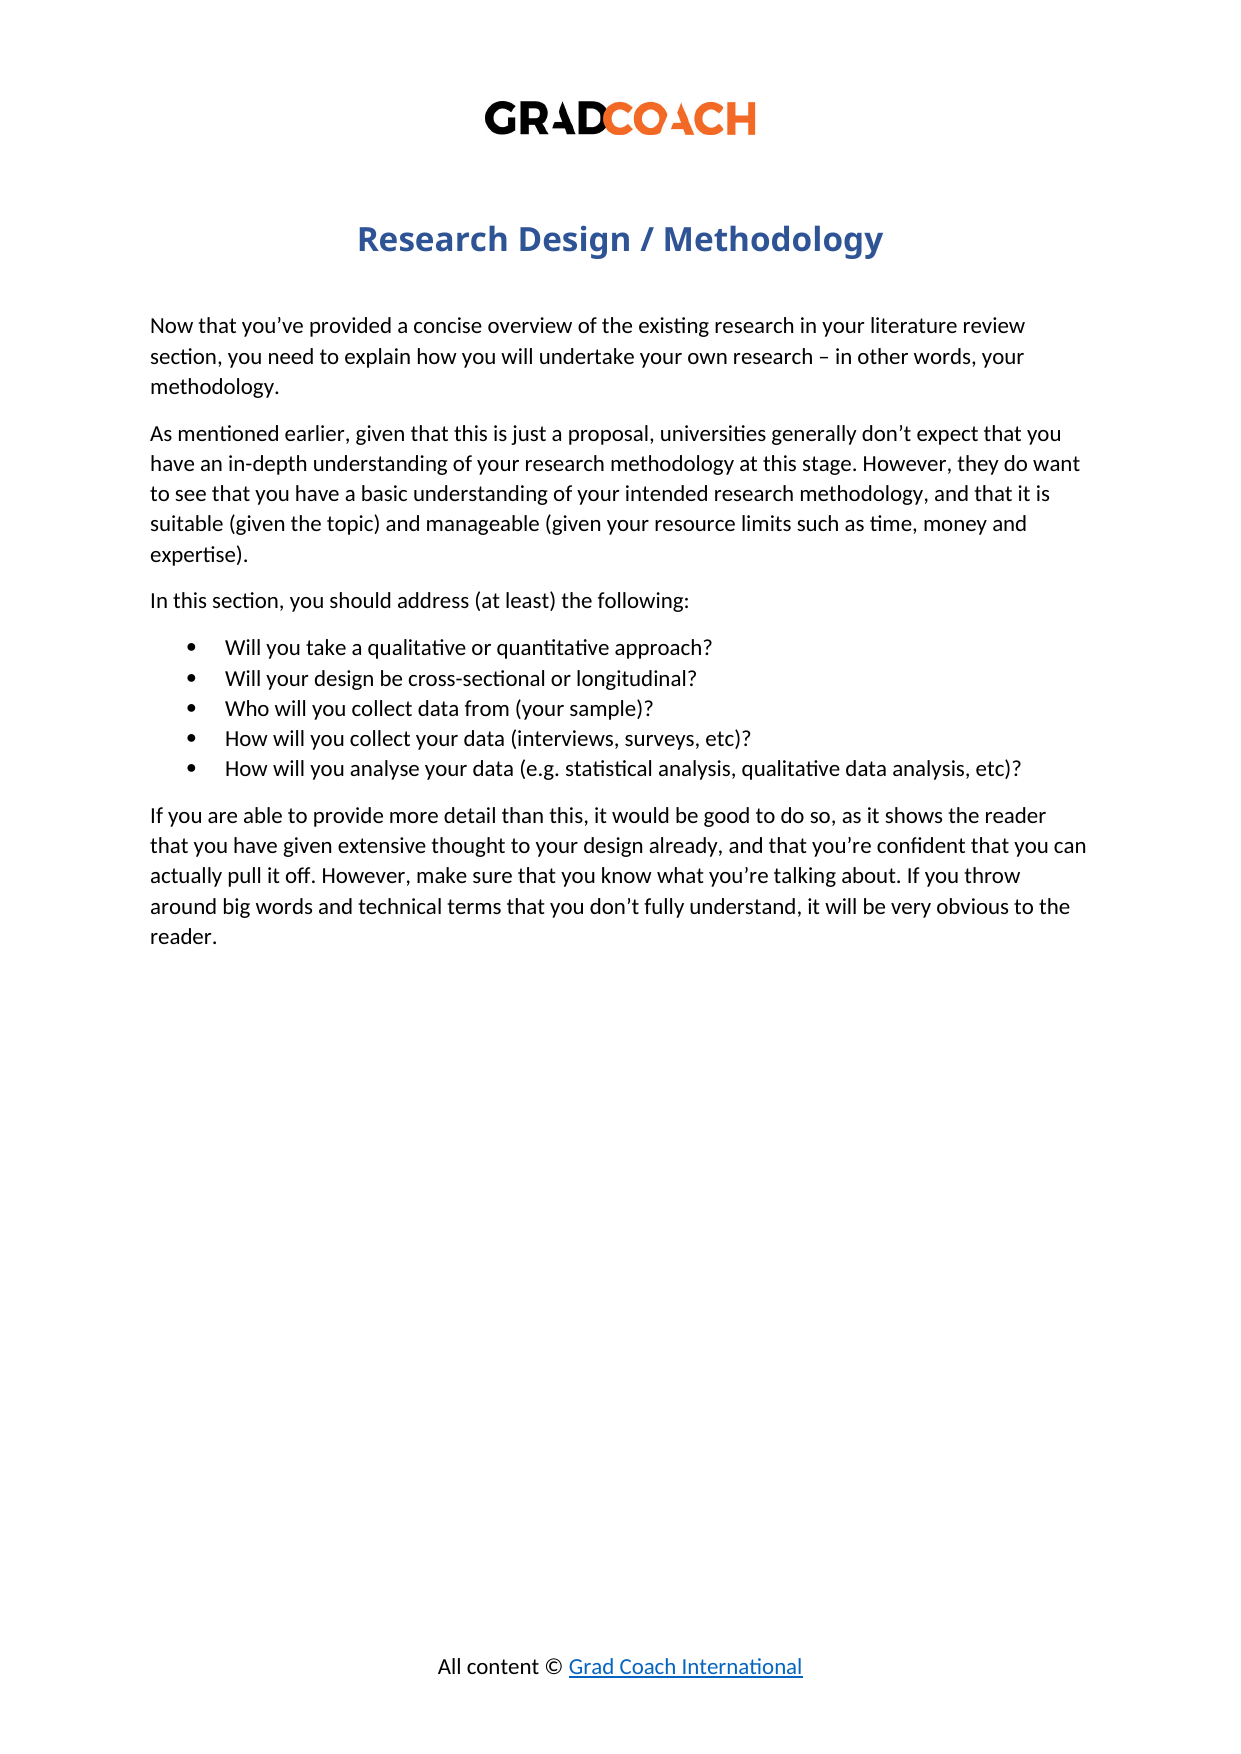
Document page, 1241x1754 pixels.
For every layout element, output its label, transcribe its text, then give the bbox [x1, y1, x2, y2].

subtitle Research Design / Methodology [150, 216, 1090, 261]
list How will you collect your data (interviews, surveys, etc)? [187, 724, 1090, 752]
text As mentioned earlier, given that this is just a proposal, universities generally don’t expect that you have an in-depth understanding of your research methodology at this stage. However, they do want to see that you have a basic understanding of your intended research methodology, and that it is suitable (given the topic) and manageable (given your resource limits such as time, money and expertise). [150, 419, 1090, 568]
list Will your design be cross-sectional or longitudinal? [187, 664, 1090, 692]
text If you are able to provide more detail than this, it would be good to do so, as it shows the reader that you have given extensive thought to your design already, and that you’re confident that you can actually pull it off. However, make sure that you know what you’re talking about. If you throw around big words and technical terms that you don’t fully understand, it will be very obvious to the reader. [150, 801, 1090, 950]
text In this section, you should address (at least) the following: [150, 587, 1090, 614]
picture [485, 101, 756, 135]
list How will you analyse your data (e.g. statistical analysis, qualitative data analysis, etc)? [187, 754, 1090, 782]
list Will you take a qualitative or quantitative approach? [187, 633, 1090, 661]
list Who will you collect data from (your sample)? [187, 694, 1090, 722]
text Now that you’ve provided a concise overview of the existing research in your literature review section, you need to explain how you will undertake your own research – in other words, your methodology. [150, 312, 1090, 400]
